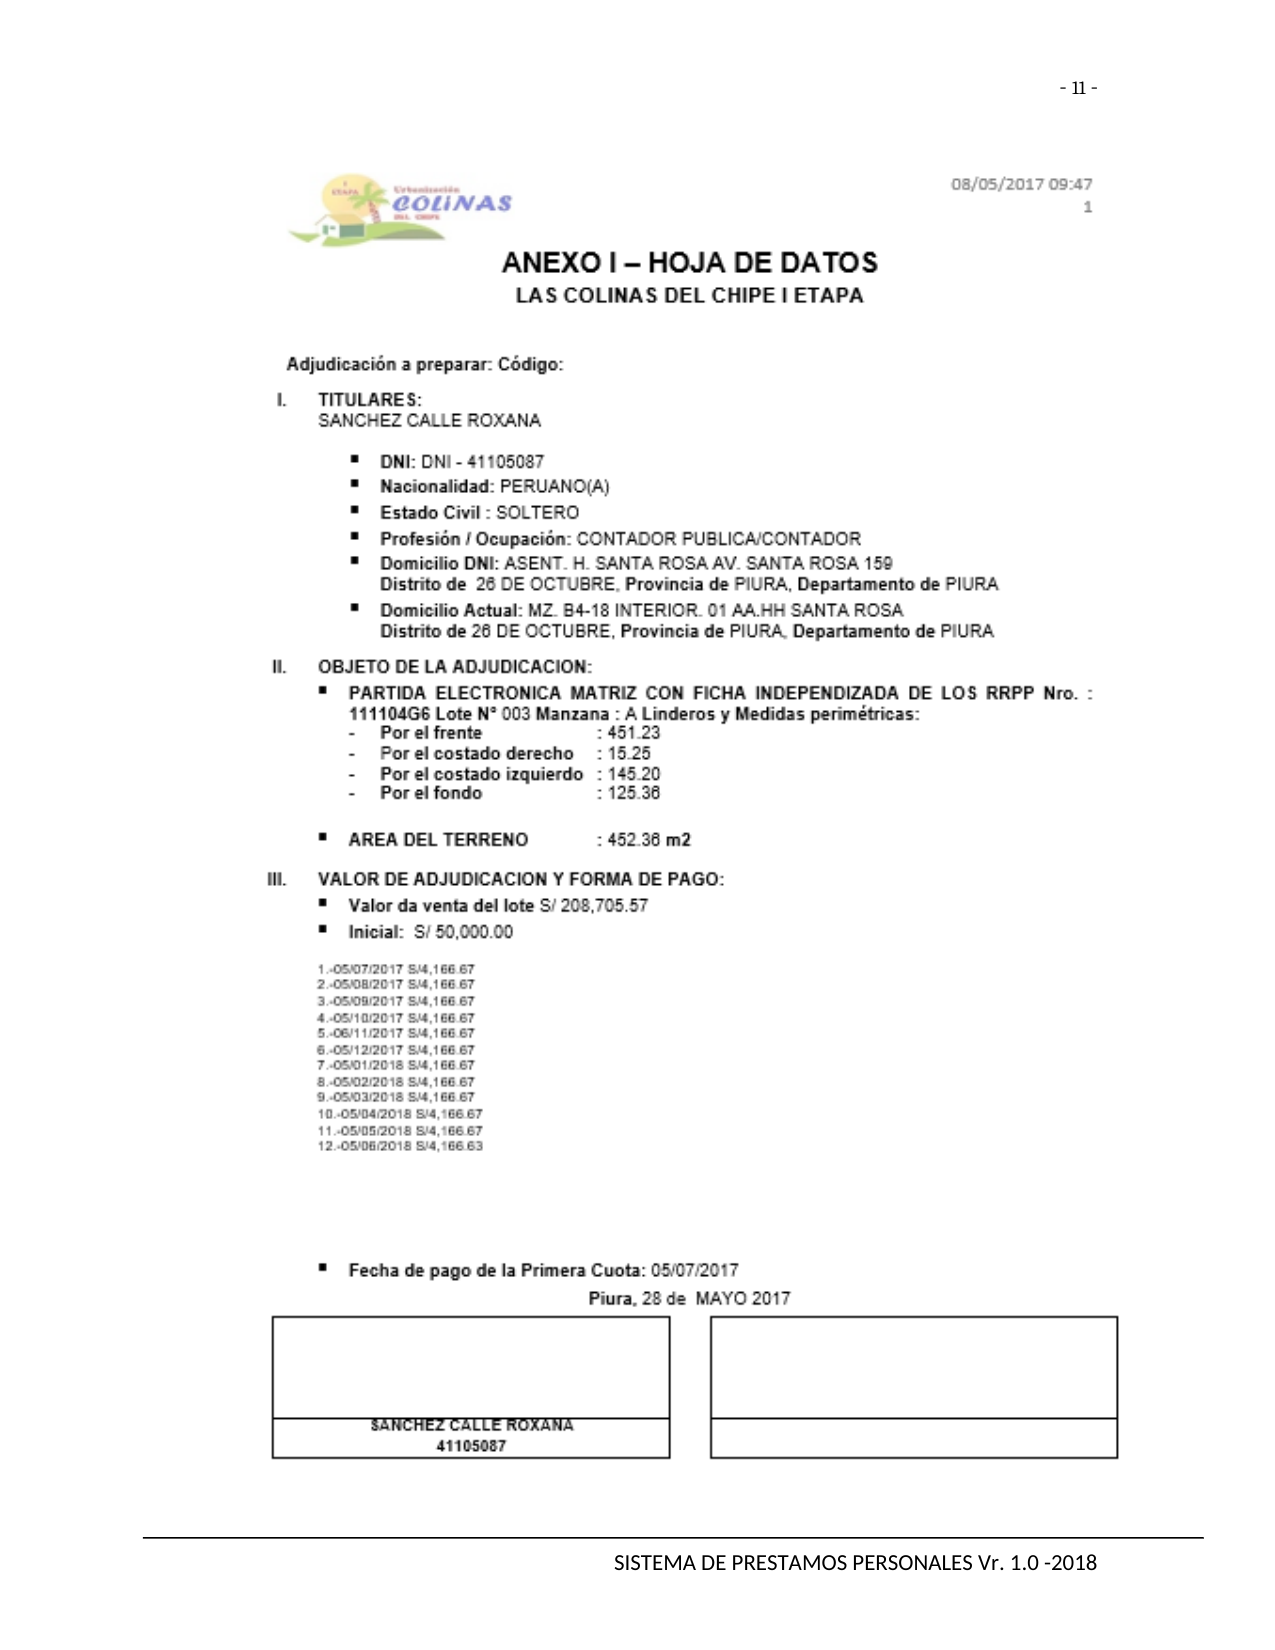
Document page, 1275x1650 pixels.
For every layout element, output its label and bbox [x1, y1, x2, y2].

picture [214, 147, 1162, 1480]
